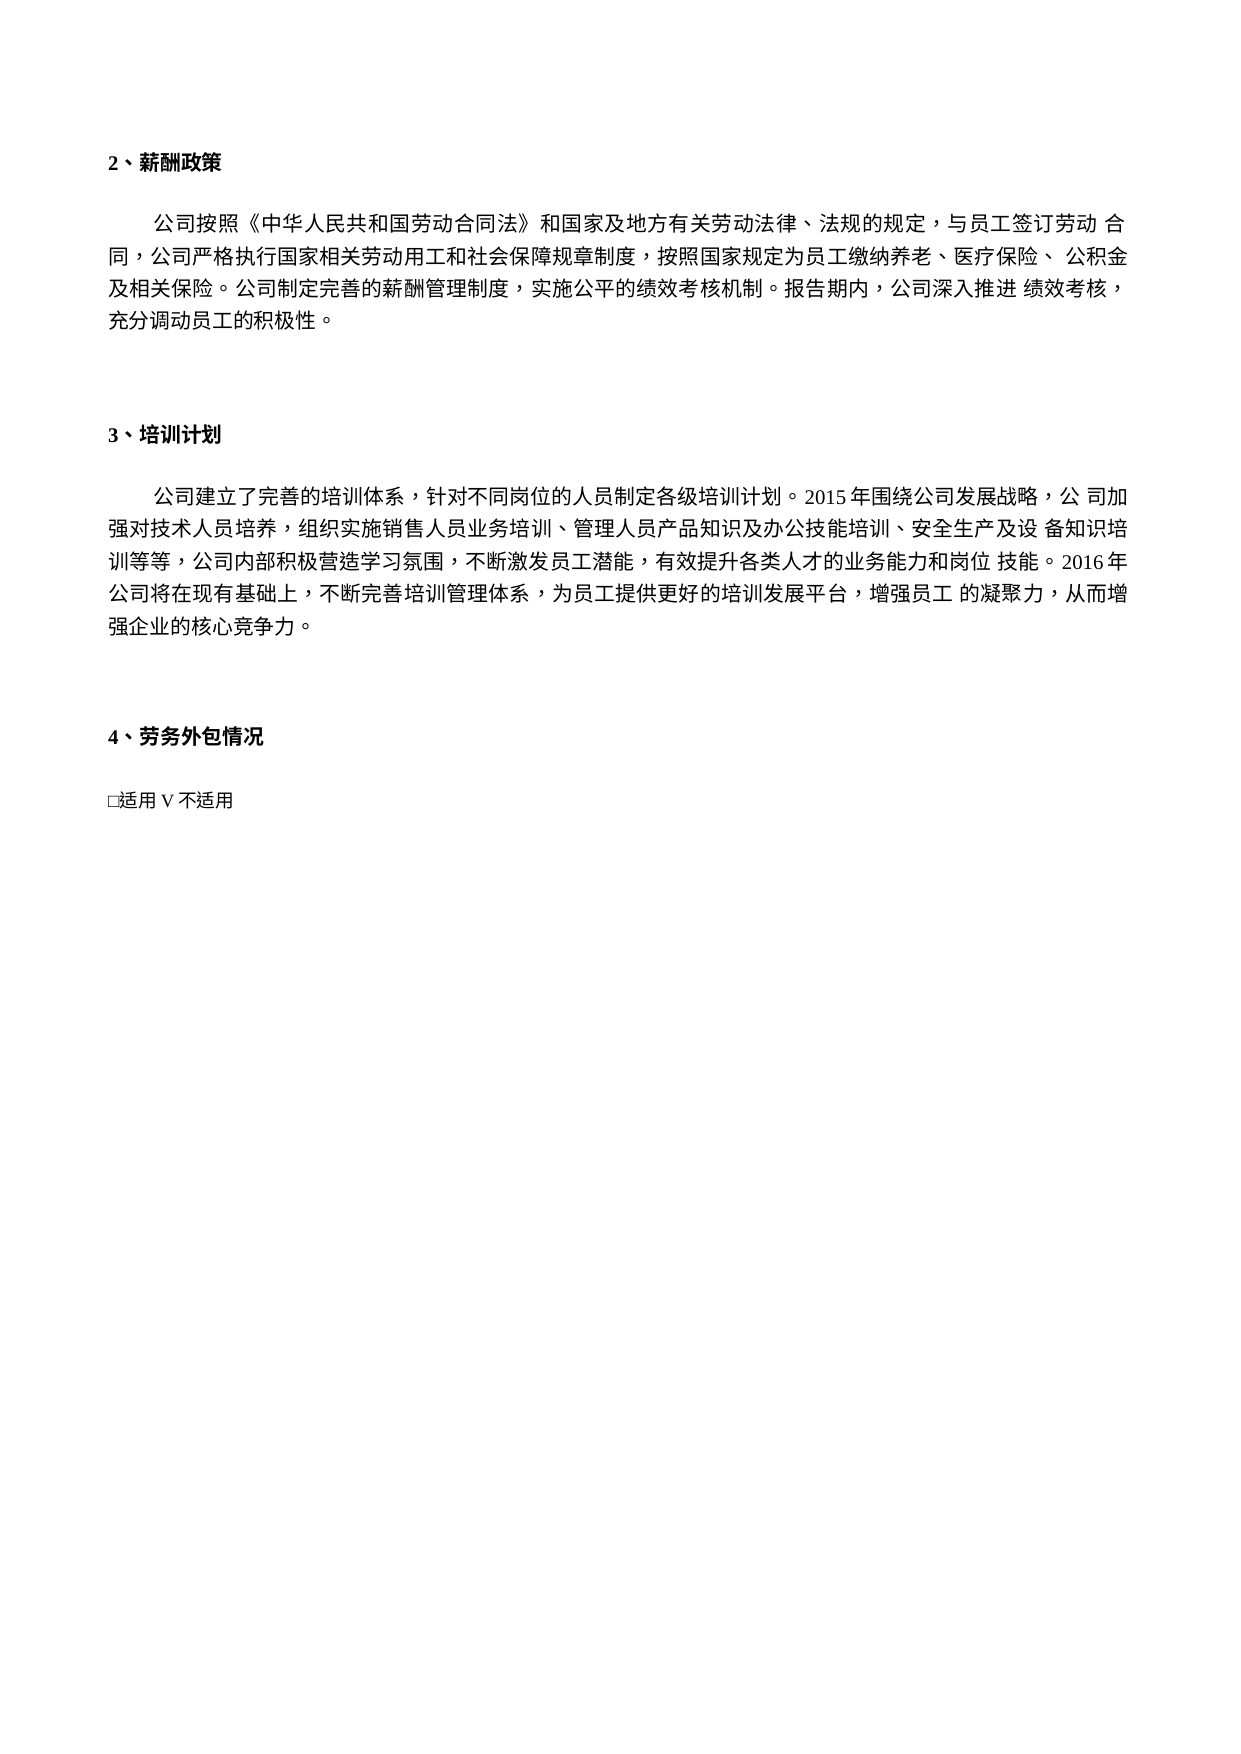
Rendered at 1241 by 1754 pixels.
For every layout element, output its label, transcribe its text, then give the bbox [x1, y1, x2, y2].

text 公司按照《中华人民共和国劳动合同法》和国家及地方有关劳动法律、法规的规定，与员工签订劳动 合同，公司严格执行国家相关劳动用工和社会保障规章制度，按照国家规定为员工缴纳养老、医疗保险、 公积金及相关保险。公司制定完善的薪酬管理制度，实施公平的绩效考核机制。报告期内，公司深入推进 绩效考核，充分调动员工的积极性。 [108, 206, 1128, 335]
subtitle 3、培训计划 [108, 416, 1128, 449]
text □适用V不适用 [108, 788, 1128, 813]
text 公司建立了完善的培训体系，针对不同岗位的人员制定各级培训计划。2015年围绕公司发展战略，公 司加强对技术人员培养，组织实施销售人员业务培训、管理人员产品知识及办公技能培训、安全生产及设 备知识培训等等，公司内部积极营造学习氛围，不断激发员工潜能，有效提升各类人才的业务能力和岗位 技能。2016年公司将在现有基础上，不断完善培训管理体系，为员工提供更好的培训发展平台，增强员工 的凝聚力，从而增强企业的核心竞争力。 [108, 478, 1128, 641]
subtitle 2、薪酬政策 [108, 144, 1128, 177]
subtitle 4、劳务外包情况 [108, 722, 1128, 750]
